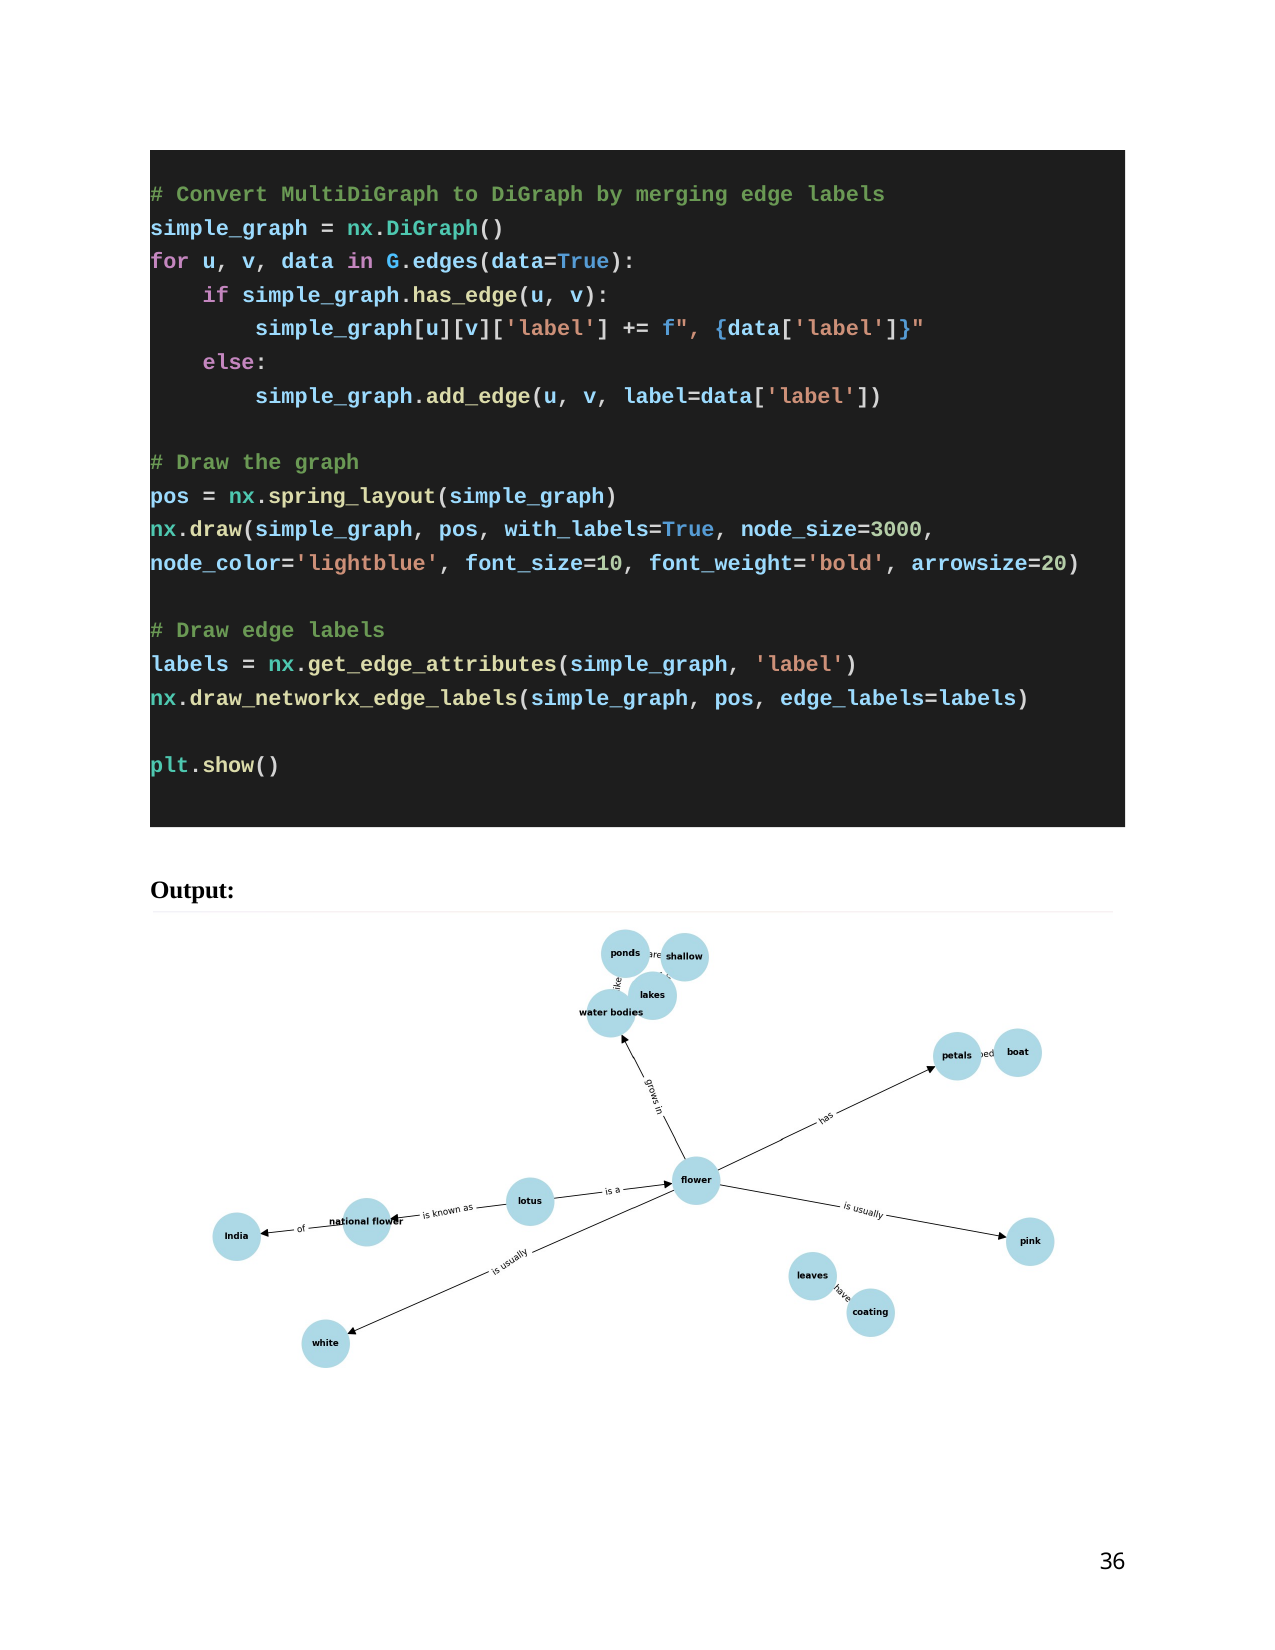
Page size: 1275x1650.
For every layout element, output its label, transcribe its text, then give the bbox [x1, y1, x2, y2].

subtitle Output: [150, 875, 1139, 904]
